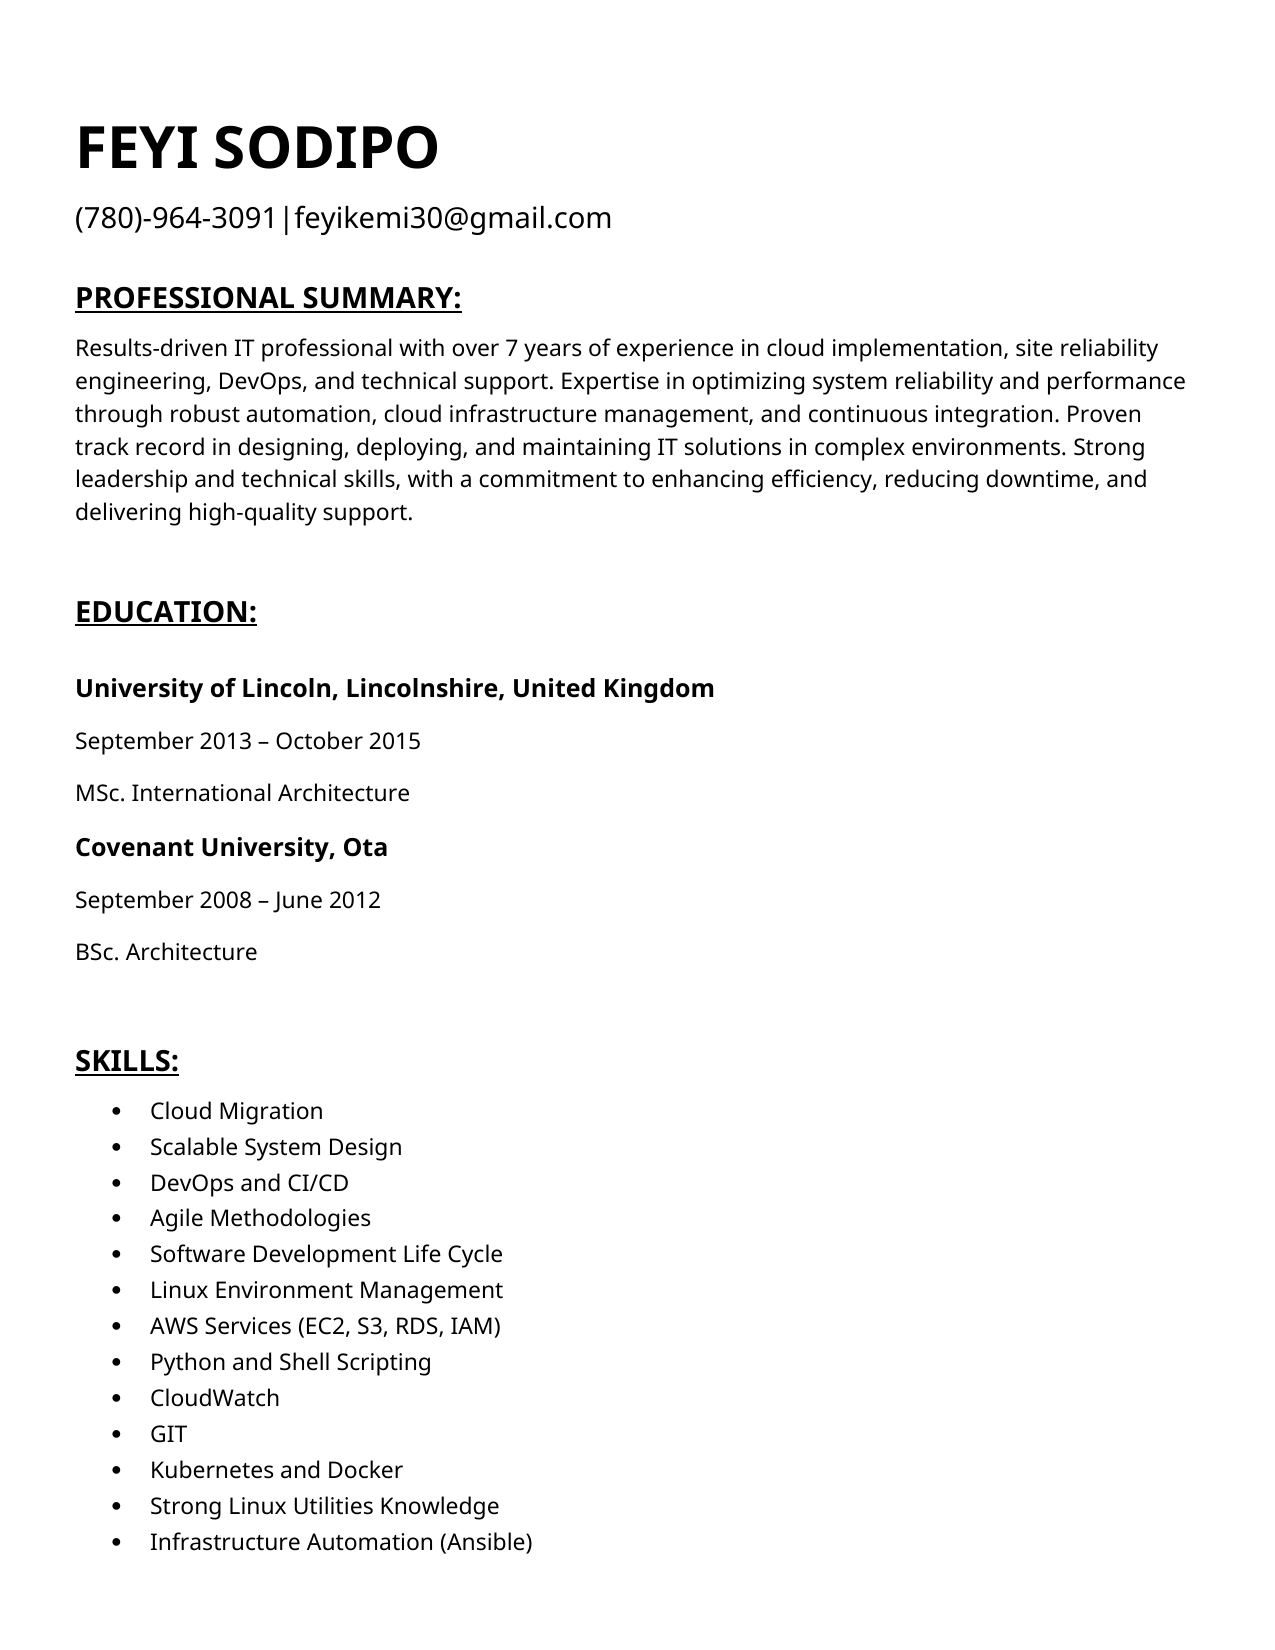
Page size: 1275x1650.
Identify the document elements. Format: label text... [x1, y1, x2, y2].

text BSc. Architecture [75, 936, 1200, 967]
text FEYI SODIPO [75, 106, 1200, 186]
list Strong Linux Utilities Knowledge [112, 1490, 1200, 1521]
text Results-driven IT professional with over 7 years of experience in cloud implementation, site reliability engineering, DevOps, and technical support. Expertise in optimizing system reliability and performance through robust automation, cloud infrastructure management, and continuous integration. Proven track record in designing, deploying, and maintaining IT solutions in complex environments. Strong leadership and technical skills, with a commitment to enhancing efficiency, reducing downtime, and delivering high-quality support. [75, 332, 1200, 527]
list Linux Environment Management [112, 1274, 1200, 1306]
list Agile Methodologies [112, 1202, 1200, 1234]
list AWS Services (EC2, S3, RDS, IAM) [112, 1310, 1200, 1341]
list Cloud Migration [112, 1094, 1200, 1126]
text September 2013 – October 2015 [75, 725, 1200, 756]
list Kubernetes and Docker [112, 1454, 1200, 1485]
text Covenant University, Ota [75, 829, 1200, 863]
list CloudWatch [112, 1382, 1200, 1413]
list Software Development Life Cycle [112, 1238, 1200, 1269]
list Infrastructure Automation (Ansible) [112, 1526, 1200, 1557]
text PROFESSIONAL SUMMARY: [75, 278, 1200, 317]
text (780)-964-3091|feyikemi30@gmail.com| FRYIfe [75, 198, 1200, 237]
list DevOps and CI/CD [112, 1166, 1200, 1198]
text September 2008 – June 2012 [75, 884, 1200, 915]
list GIT [112, 1418, 1200, 1449]
list Scalable System Design [112, 1131, 1200, 1162]
text University of Lincoln, Lincolnshire, United Kingdom [75, 670, 1200, 704]
list Python and Shell Scripting [112, 1346, 1200, 1377]
text MSc. International Architecture [75, 777, 1200, 808]
text EDUCATION: [75, 591, 1200, 631]
text SKILLS: [75, 1040, 1200, 1080]
